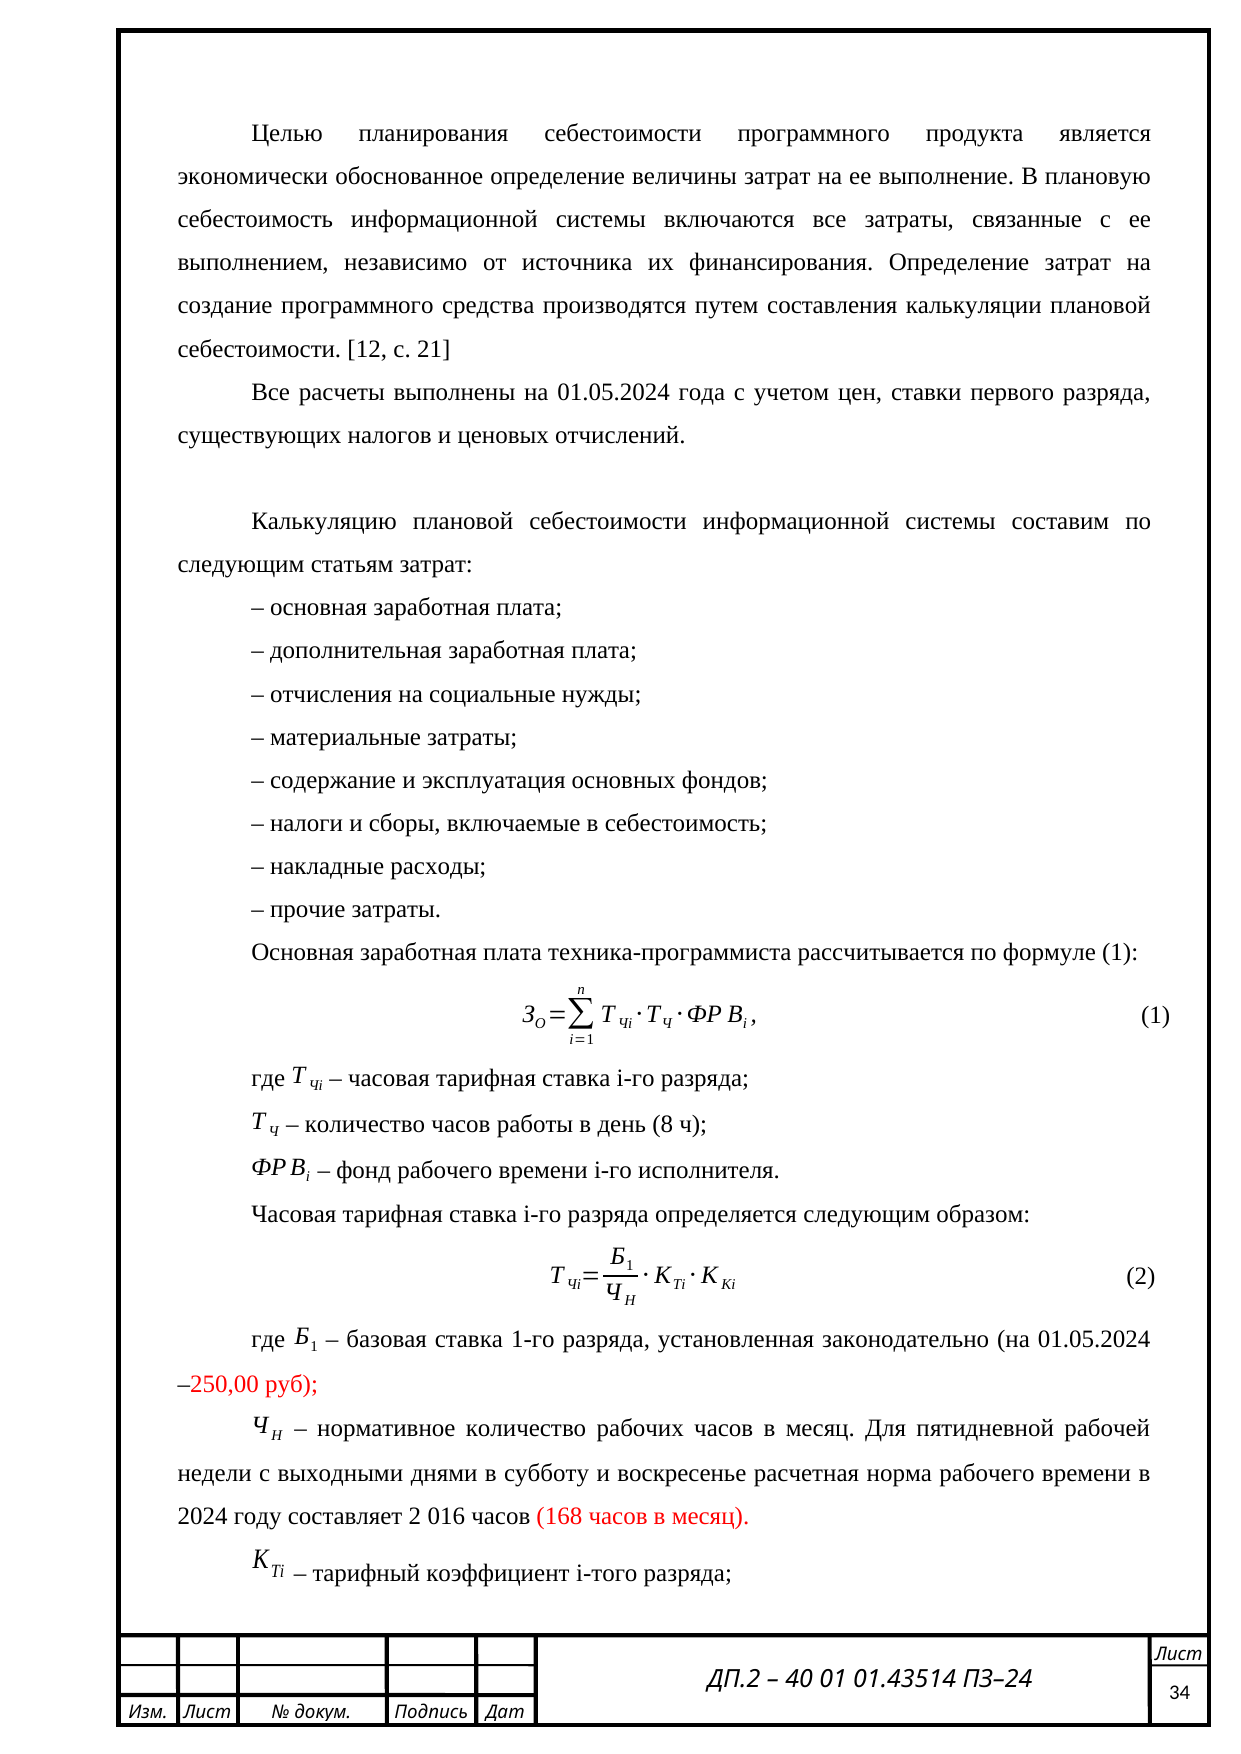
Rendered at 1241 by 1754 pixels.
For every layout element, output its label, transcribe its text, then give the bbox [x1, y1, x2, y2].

text – тарифный коэффициент i-того разряда; [177, 1544, 1152, 1587]
text Целью планирования себестоимости программного продукта является экономически обоснованное определение величины затрат на ее выполнение. В плановую себестоимость информационной системы включаются все затраты, связанные с ее выполнением, независимо от источника их финансирования. Определение затрат на создание программного средства производятся путем составления калькуляции плановой себестоимости. [12, c. 21] [177, 118, 1152, 362]
text – налоги и сборы, включаемые в себестоимость; [177, 808, 1152, 837]
table_header (1) [1056, 981, 1181, 1062]
text – отчисления на социальные нужды; [177, 679, 1152, 707]
text Все расчеты выполнены на 01.05.2024 года с учетом цен, ставки первого разряда, существующих налогов и ценовых отчислений. [177, 377, 1152, 449]
text – нормативное количество рабочих часов в месяц. Для пятидневной рабочей недели с выходными днями в субботу и воскресенье расчетная норма рабочего времени в 2024 году составляет 2 016 часов (168 часов в месяц). [177, 1412, 1152, 1529]
table_header (2) [1049, 1243, 1166, 1323]
table_header [148, 981, 1056, 1062]
text – прочие затраты. [177, 894, 1152, 923]
text Основная заработная плата техника-программиста рассчитывается по формуле (1): [177, 937, 1152, 966]
text – накладные расходы; [177, 851, 1152, 880]
text – материальные затраты; [177, 722, 1152, 751]
text – дополнительная заработная плата; [177, 636, 1152, 664]
text где – базовая ставка 1-го разряда, установленная законодательно (на 01.05.2024 –250,00 руб); [177, 1323, 1152, 1398]
table_header [163, 1243, 1049, 1323]
text – фонд рабочего времени i-го исполнителя. [177, 1154, 1152, 1185]
text – количество часов работы в день (8 ч); [177, 1108, 1152, 1139]
text где – часовая тарифная ставка i-го разряда; [177, 1062, 1152, 1093]
text – содержание и эксплуатация основных фондов; [177, 765, 1152, 794]
text Калькуляцию плановой себестоимости информационной системы составим по следующим статьям затрат: [177, 506, 1152, 578]
text – основная заработная плата; [177, 592, 1152, 621]
text Часовая тарифная ставка i-го разряда определяется следующим образом: [177, 1199, 1152, 1228]
